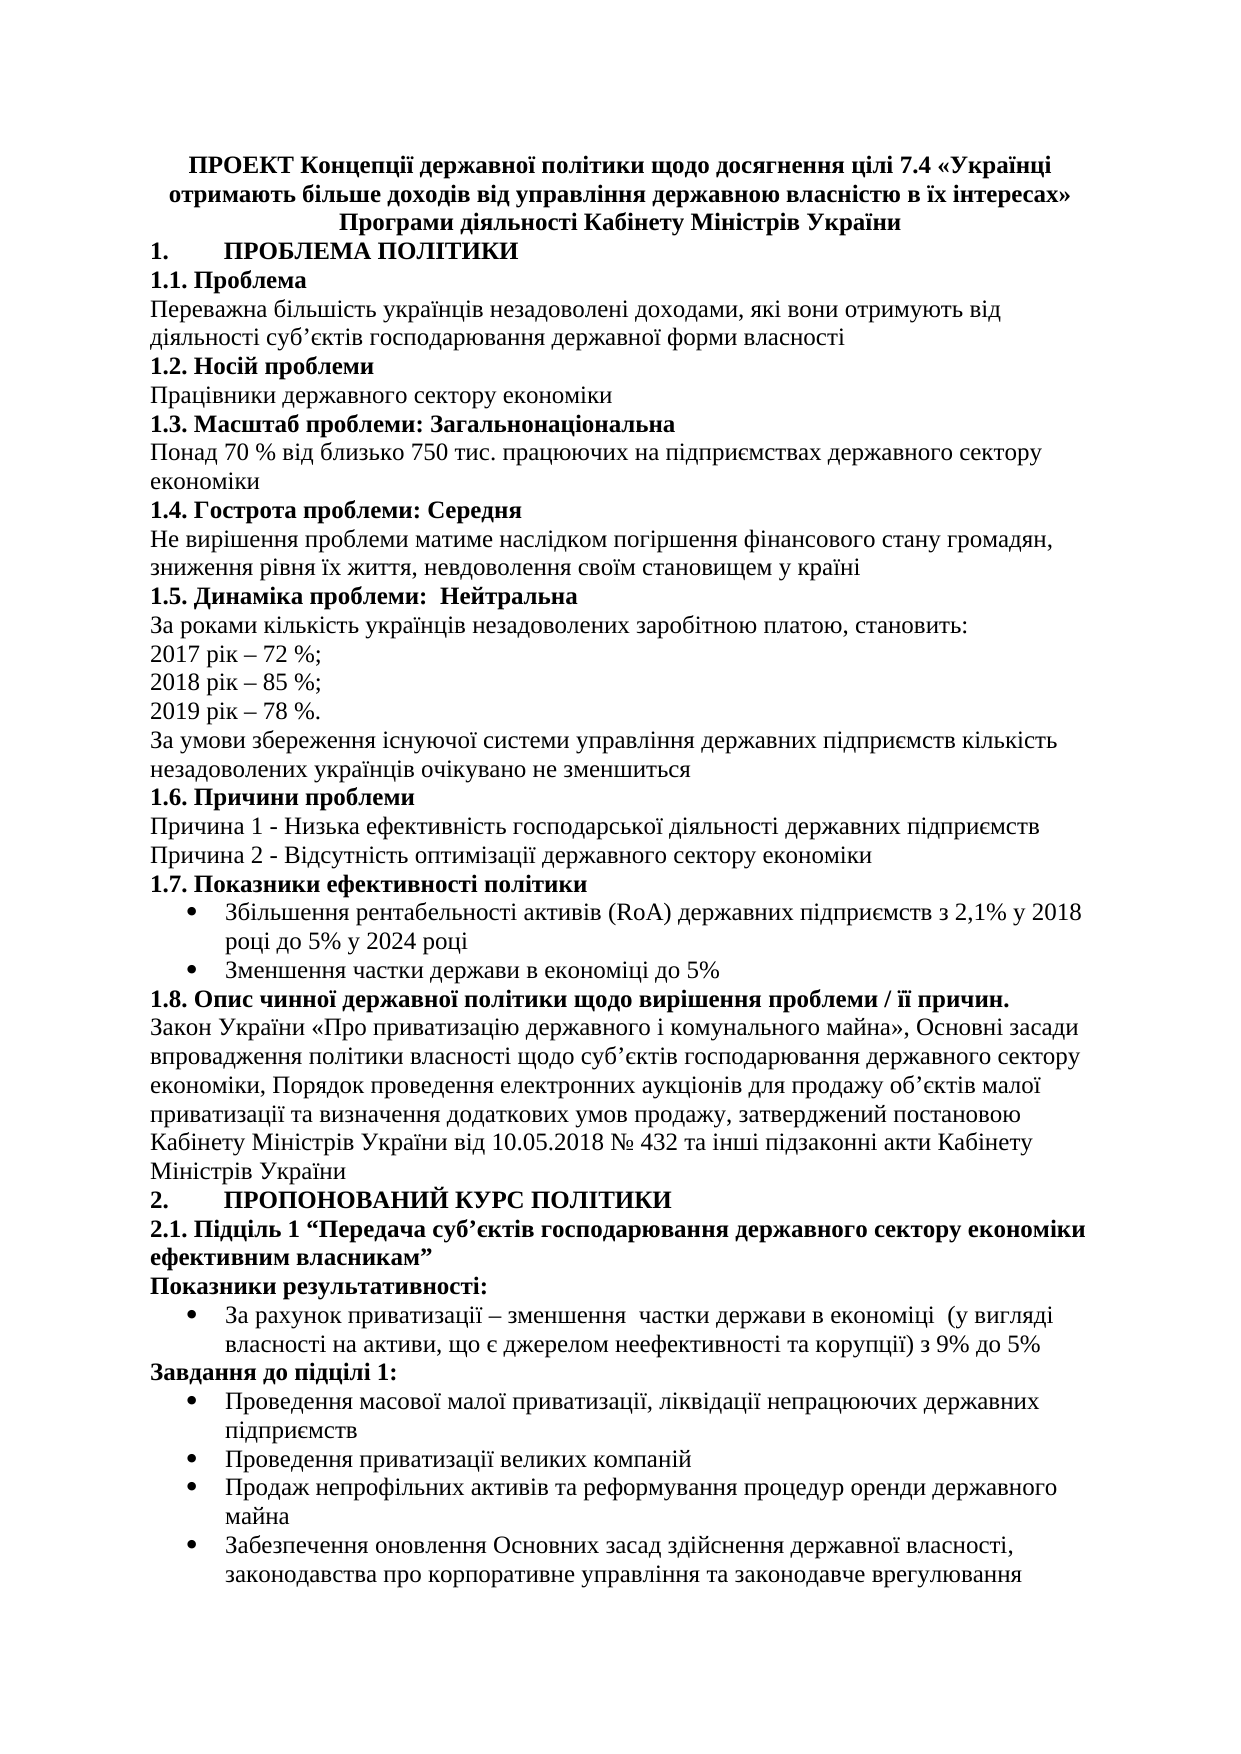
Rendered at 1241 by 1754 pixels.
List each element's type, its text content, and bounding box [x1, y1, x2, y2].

text 2.1. Підціль 1 “Передача суб’єктів господарювання державного сектору економіки ефективним власникам” [150, 1214, 1090, 1271]
text Працівники державного сектору економіки [150, 380, 1090, 409]
text За умови збереження існуючої системи управління державних підприємств кількість незадоволених українців очікувано не зменшиться [150, 725, 1090, 782]
text 2017 рік – 72 %; [150, 639, 1090, 667]
text Завдання до підцілі 1: [150, 1357, 1090, 1386]
text Закон України «Про приватизацію державного і комунального майна», Основні засади впровадження політики власності щодо суб’єктів господарювання державного сектору економіки, Порядок проведення електронних аукціонів для продажу об’єктів малої приватизації та визначення додаткових умов продажу, затверджений постановою Кабінету Міністрів України від 10.05.2018 № 432 та інші підзаконні акти Кабінету Міністрів України [150, 1012, 1090, 1185]
list Зменшення частки держави в економіці до 5% [187, 955, 1090, 984]
text Не вирішення проблеми матиме наслідком погіршення фінансового стану громадян, зниження рівня їх життя, невдоволення своїм становищем у країні [150, 524, 1090, 581]
text 2. ПРОПОНОВАНИЙ КУРС ПОЛІТИКИ [150, 1185, 1090, 1214]
text ПРОЕКТ Концепції державної політики щодо досягнення цілі 7.4 «Українці отримають більше доходів від управління державною власністю в їх інтересах» Програми діяльності Кабінету Міністрів України [150, 150, 1090, 236]
text 1. ПРОБЛЕМА ПОЛІТИКИ [150, 236, 1090, 265]
list Проведення приватизації великих компаній [187, 1444, 1090, 1472]
list За рахунок приватизації – зменшення частки держави в економіці (у вигляді власності на активи, що є джерелом неефективності та корупції) з 9% до 5% [187, 1300, 1090, 1357]
text Показники результативності: [150, 1271, 1090, 1300]
text За роками кількість українців незадоволених заробітною платою, становить: [150, 610, 1090, 639]
text Причина 2 - Відсутність оптимізації державного сектору економіки [150, 840, 1090, 869]
list Проведення масової малої приватизації, ліквідації непрацюючих державних підприємств [187, 1386, 1090, 1444]
list Продаж непрофільних активів та реформування процедур оренди державного майна [187, 1472, 1090, 1530]
text 1.5. Динаміка проблеми: Нейтральна [150, 581, 1090, 610]
text 2019 рік – 78 %. [150, 696, 1090, 725]
text 1.8. Опис чинної державної політики щодо вирішення проблеми / її причин. [150, 984, 1090, 1012]
text Понад 70 % від близько 750 тис. працюючих на підприємствах державного сектору економіки [150, 437, 1090, 495]
text 1.6. Причини проблеми [150, 782, 1090, 811]
text 1.3. Масштаб проблеми: Загальнонаціональна [150, 409, 1090, 437]
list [187, 1530, 1090, 1587]
list Збільшення рентабельності активів (RoA) державних підприємств з 2,1% у 2018 році до 5% у 2024 році [187, 897, 1090, 955]
text Переважна більшість українців незадоволені доходами, які вони отримують від діяльності суб’єктів господарювання державної форми власності [150, 294, 1090, 351]
text 1.4. Гострота проблеми: Середня [150, 495, 1090, 524]
text 2018 рік – 85 %; [150, 667, 1090, 696]
text 1.2. Носій проблеми [150, 351, 1090, 380]
text Причина 1 - Низька ефективність господарської діяльності державних підприємств [150, 811, 1090, 840]
text 1.7. Показники ефективності політики [150, 869, 1090, 897]
text 1.1. Проблема [150, 265, 1090, 294]
